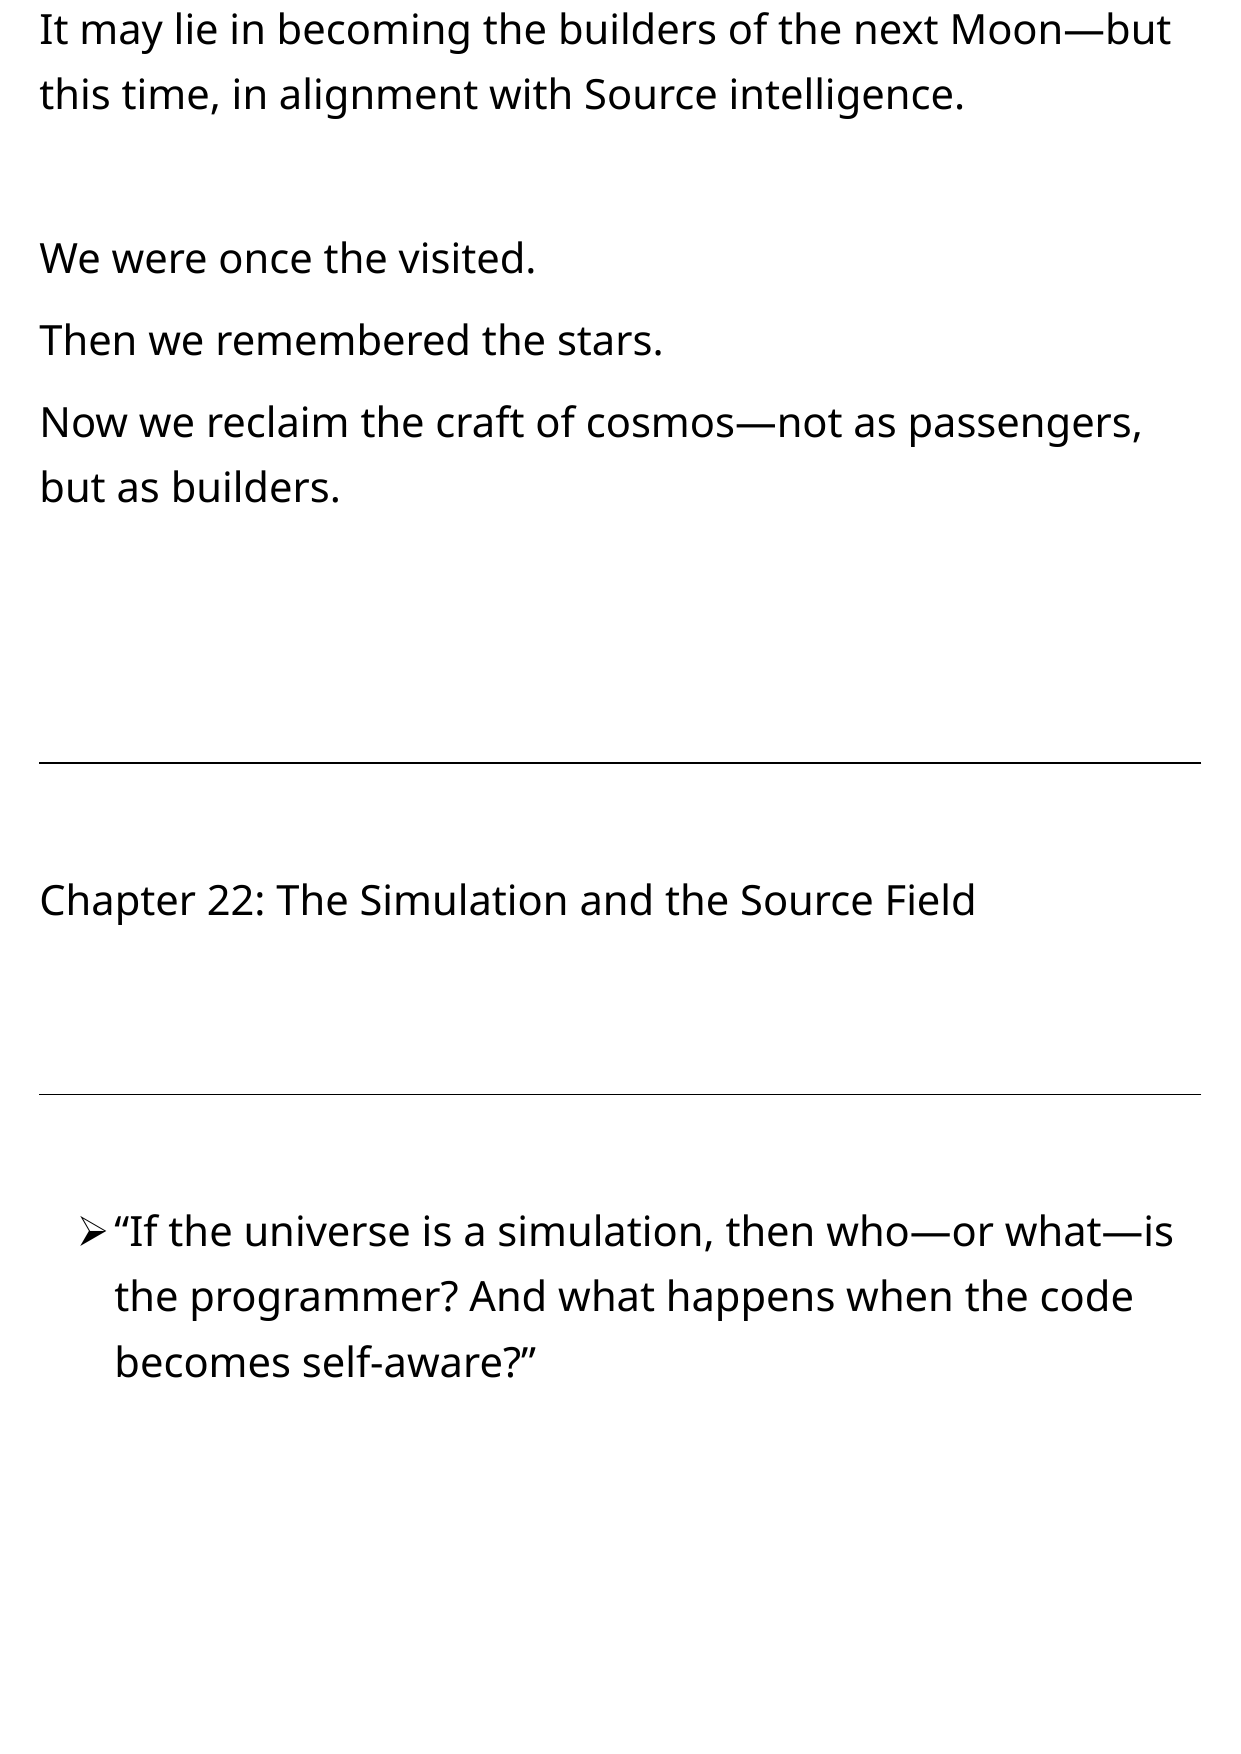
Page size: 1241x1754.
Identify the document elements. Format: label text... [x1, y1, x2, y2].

text We were once the visited. [39, 229, 1201, 286]
list “If the universe is a simulation, then who—or what—is the programmer? And what happens when the code becomes self-aware?” [77, 1202, 1201, 1389]
text Now we reclaim the craft of cosmos—not as passengers, but as builders. [39, 393, 1201, 515]
text Then we remembered the stars. [39, 311, 1201, 368]
text It may lie in becoming the builders of the next Moon—but this time, in alignment with Source intelligence. [39, 0, 1201, 122]
text Chapter 22: The Simulation and the Source Field [39, 871, 1201, 928]
